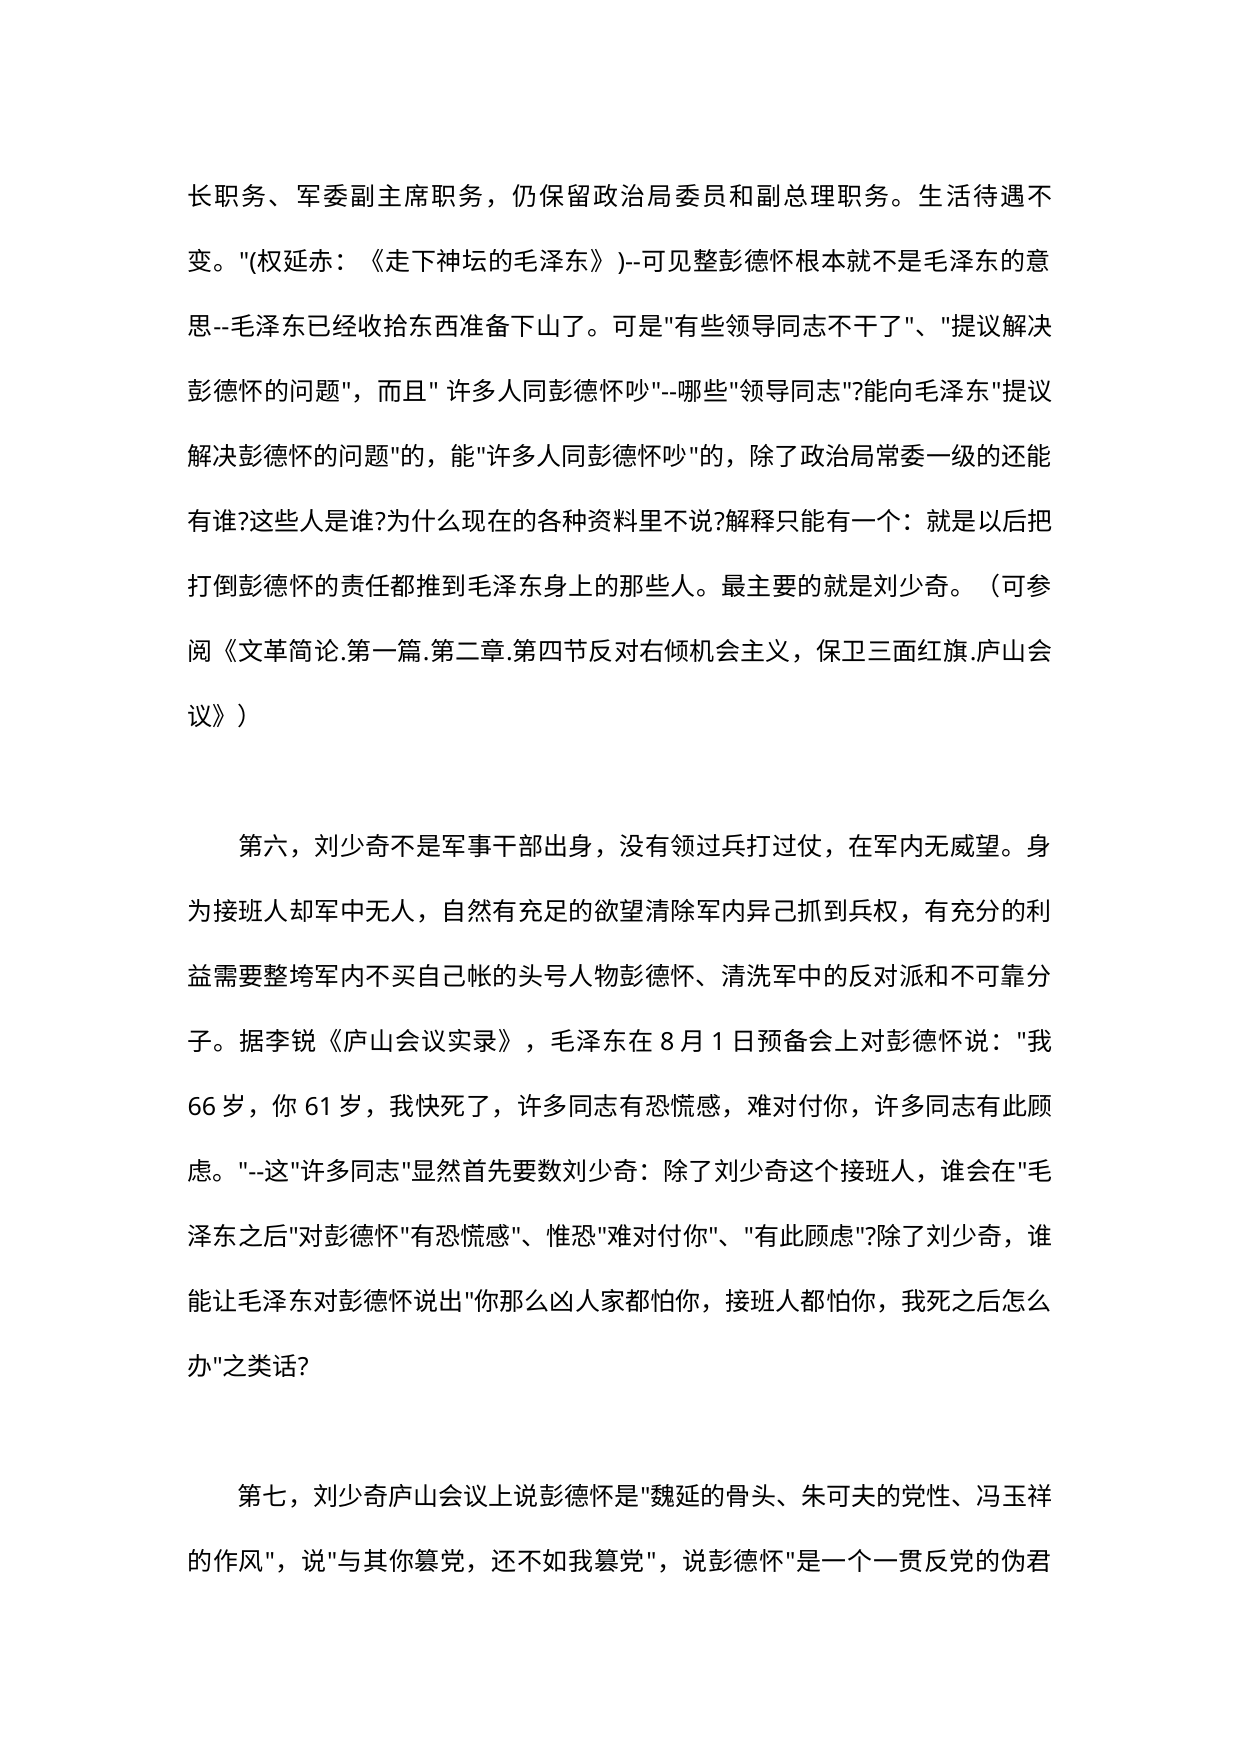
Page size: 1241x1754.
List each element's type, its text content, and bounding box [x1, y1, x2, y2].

text 第六，刘少奇不是军事干部出身，没有领过兵打过仗，在军内无威望。身为接班人却军中无人，自然有充足的欲望清除军内异己抓到兵权，有充分的利益需要整垮军内不买自己帐的头号人物彭德怀、清洗军中的反对派和不可靠分子。据李锐《庐山会议实录》，毛泽东在8月1日预备会上对彭德怀说："我66岁，你 61岁，我快死了，许多同志有恐慌感，难对付你，许多同志有此顾虑。"--这"许多同志"显然首先要数刘少奇：除了刘少奇这个接班人，谁会在"毛泽东之后"对彭德怀"有恐慌感"、惟恐"难对付你"、"有此顾虑"?除了刘少奇，谁能让毛泽东对彭德怀说出"你那么凶人家都怕你，接班人都怕你，我死之后怎么办"之类话? [187, 812, 1053, 1397]
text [187, 162, 1053, 747]
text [187, 1462, 1053, 1592]
